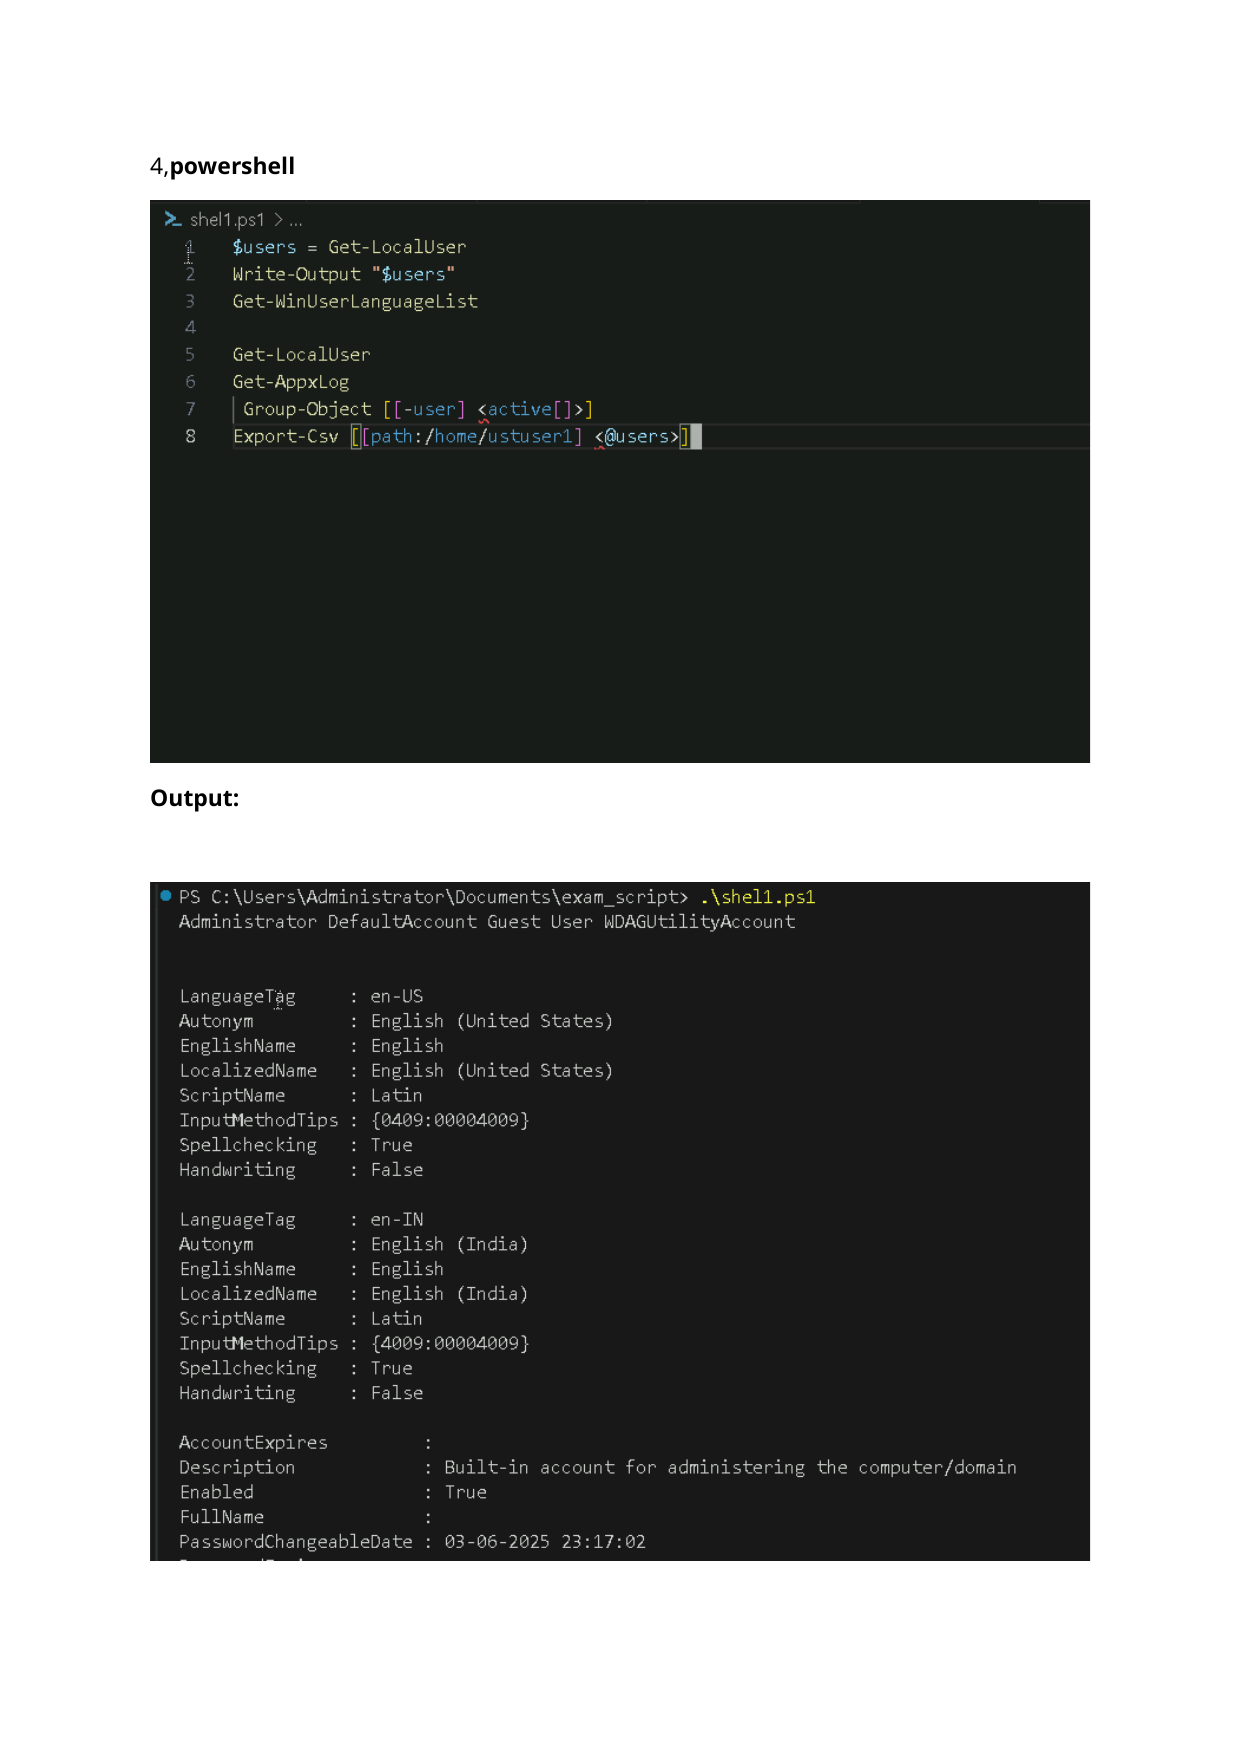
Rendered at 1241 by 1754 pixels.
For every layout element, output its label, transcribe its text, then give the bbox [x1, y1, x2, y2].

text Output: [150, 782, 1090, 813]
picture [150, 882, 1091, 1561]
picture [150, 200, 1091, 763]
text 4,powershell [150, 150, 1090, 181]
